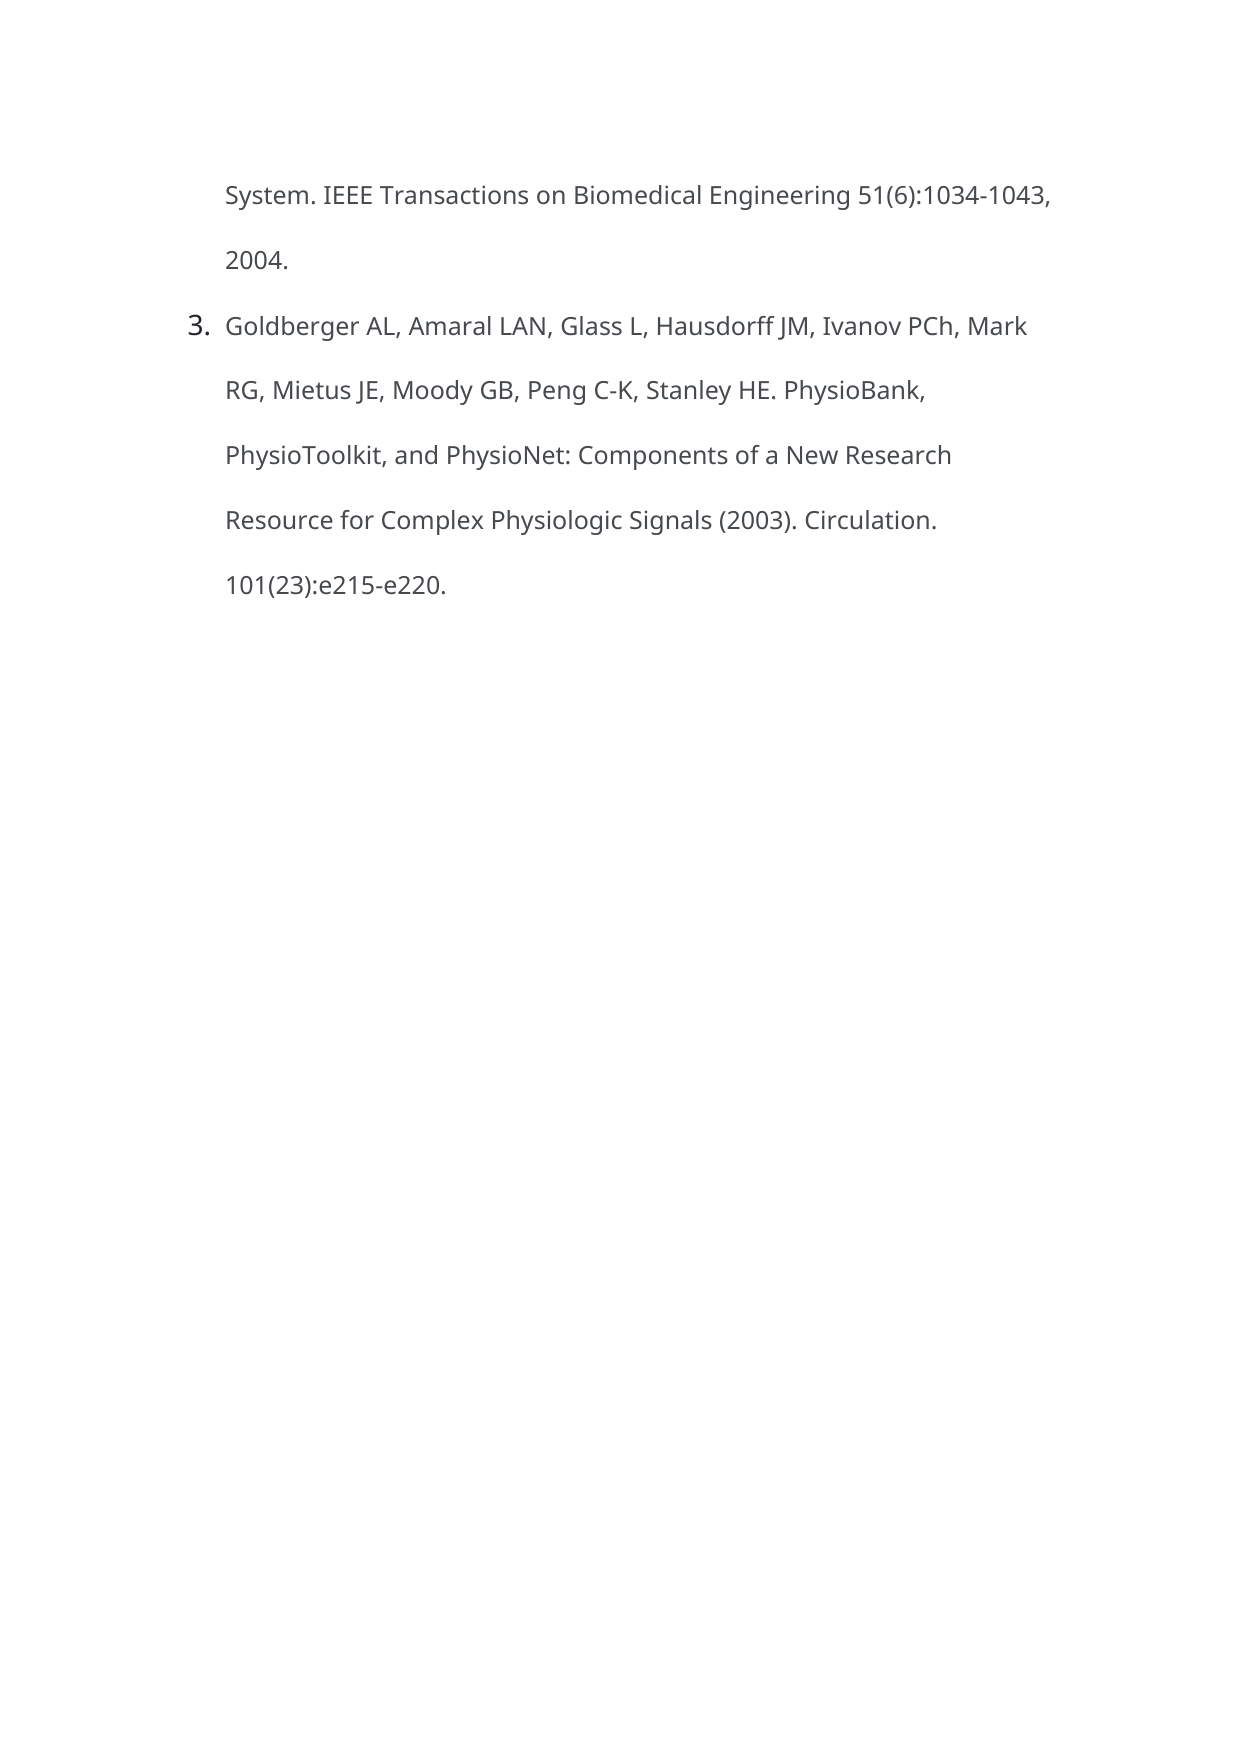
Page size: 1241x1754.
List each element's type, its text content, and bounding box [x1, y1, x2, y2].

list Goldberger AL, Amaral LAN, Glass L, Hausdorff JM, Ivanov PCh, Mark RG, Mietus JE, Moody GB, Peng C-K, Stanley HE. PhysioBank, PhysioToolkit, and PhysioNet: Components of a New Research Resource for Complex Physiologic Signals (2003). Circulation. 101(23):e215-e220. [187, 292, 1053, 617]
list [187, 162, 1053, 292]
